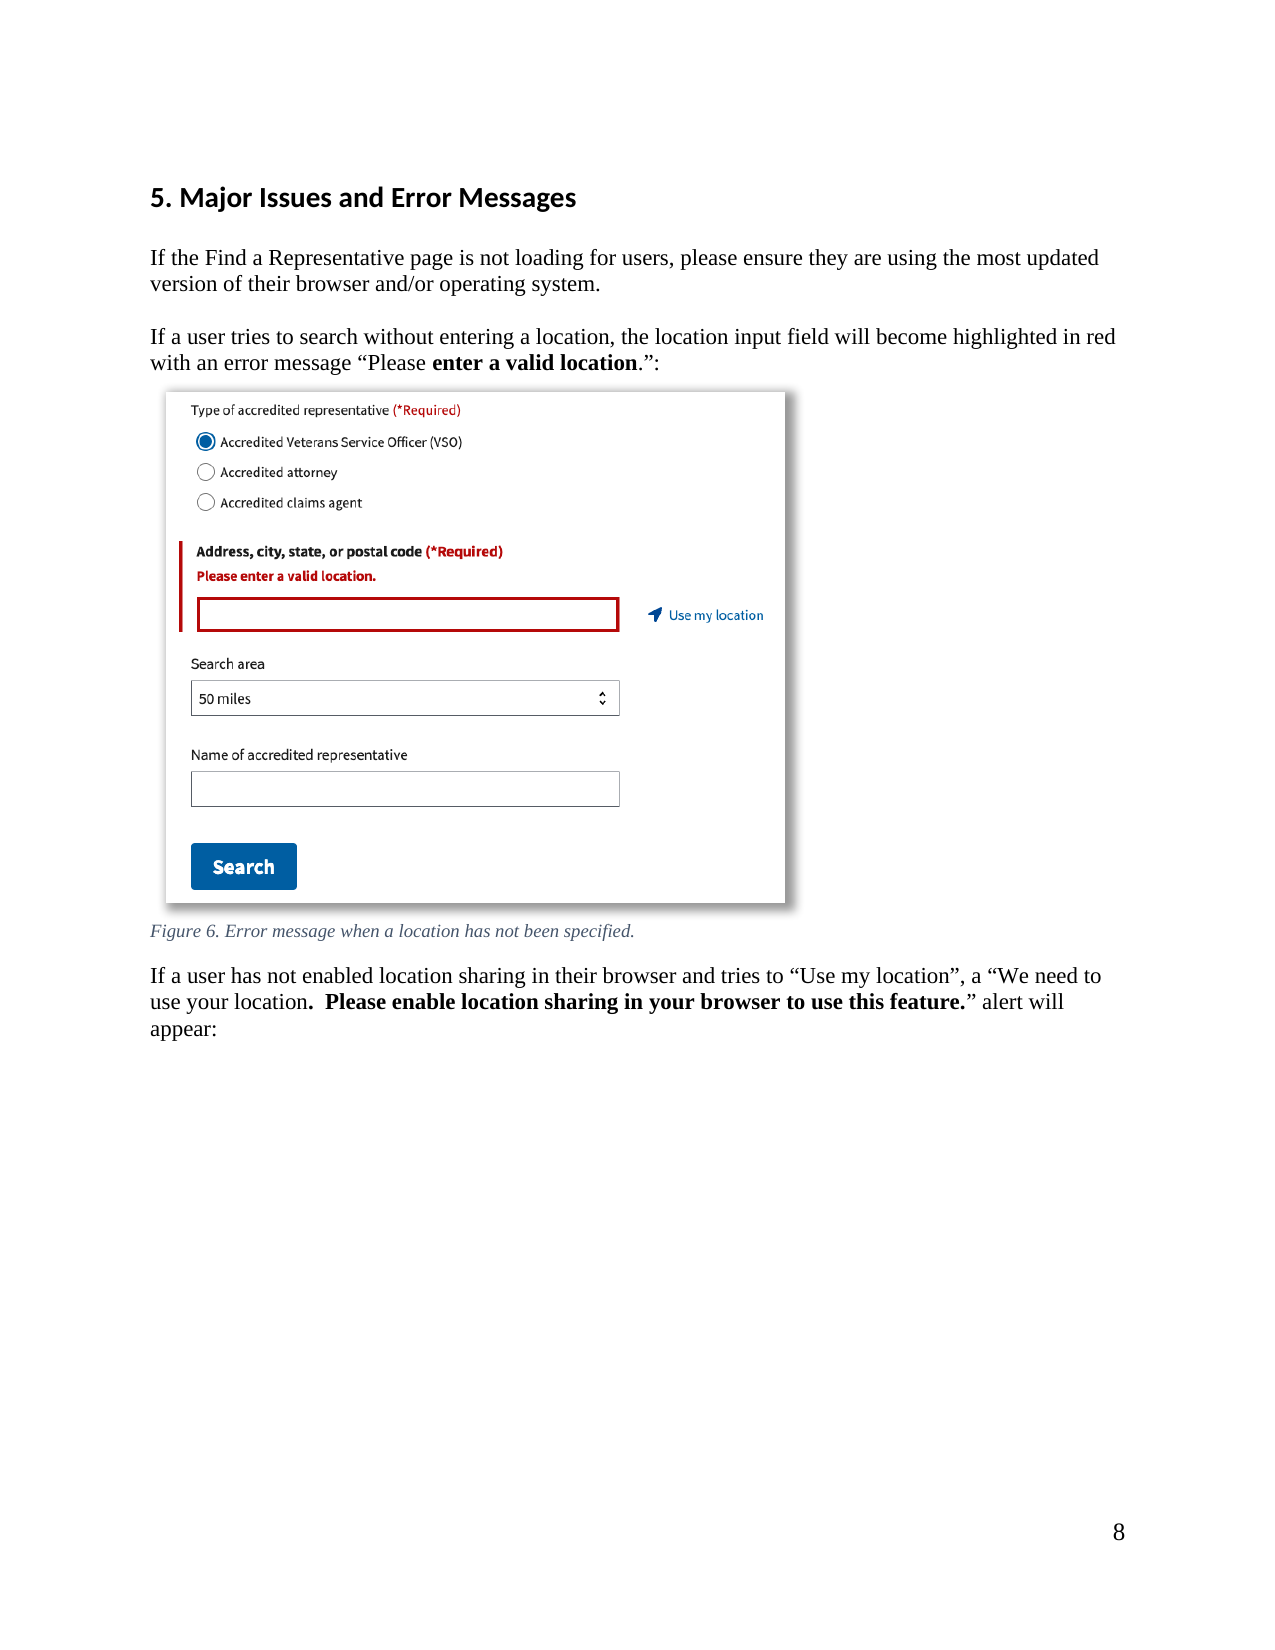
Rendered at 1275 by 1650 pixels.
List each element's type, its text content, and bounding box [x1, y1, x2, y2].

subtitle 5. Major Issues and Error Messages [150, 179, 1125, 215]
text If a user tries to search without entering a location, the location input field will become highlighted in red with an error message “Please enter a valid location.”: [150, 323, 1125, 376]
text If a user has not enabled location sharing in their browser and tries to “Use my location”, a “We need to use your location. Please enable location sharing in your browser to use this feature.” alert will appear: [150, 962, 1125, 1041]
picture [166, 392, 785, 903]
text If the Find a Representative page is not loading for users, please ensure they are using the most updated version of their browser and/or operating system. [150, 244, 1125, 297]
text Figure 6. Error message when a location has not been specified. [150, 920, 1125, 941]
